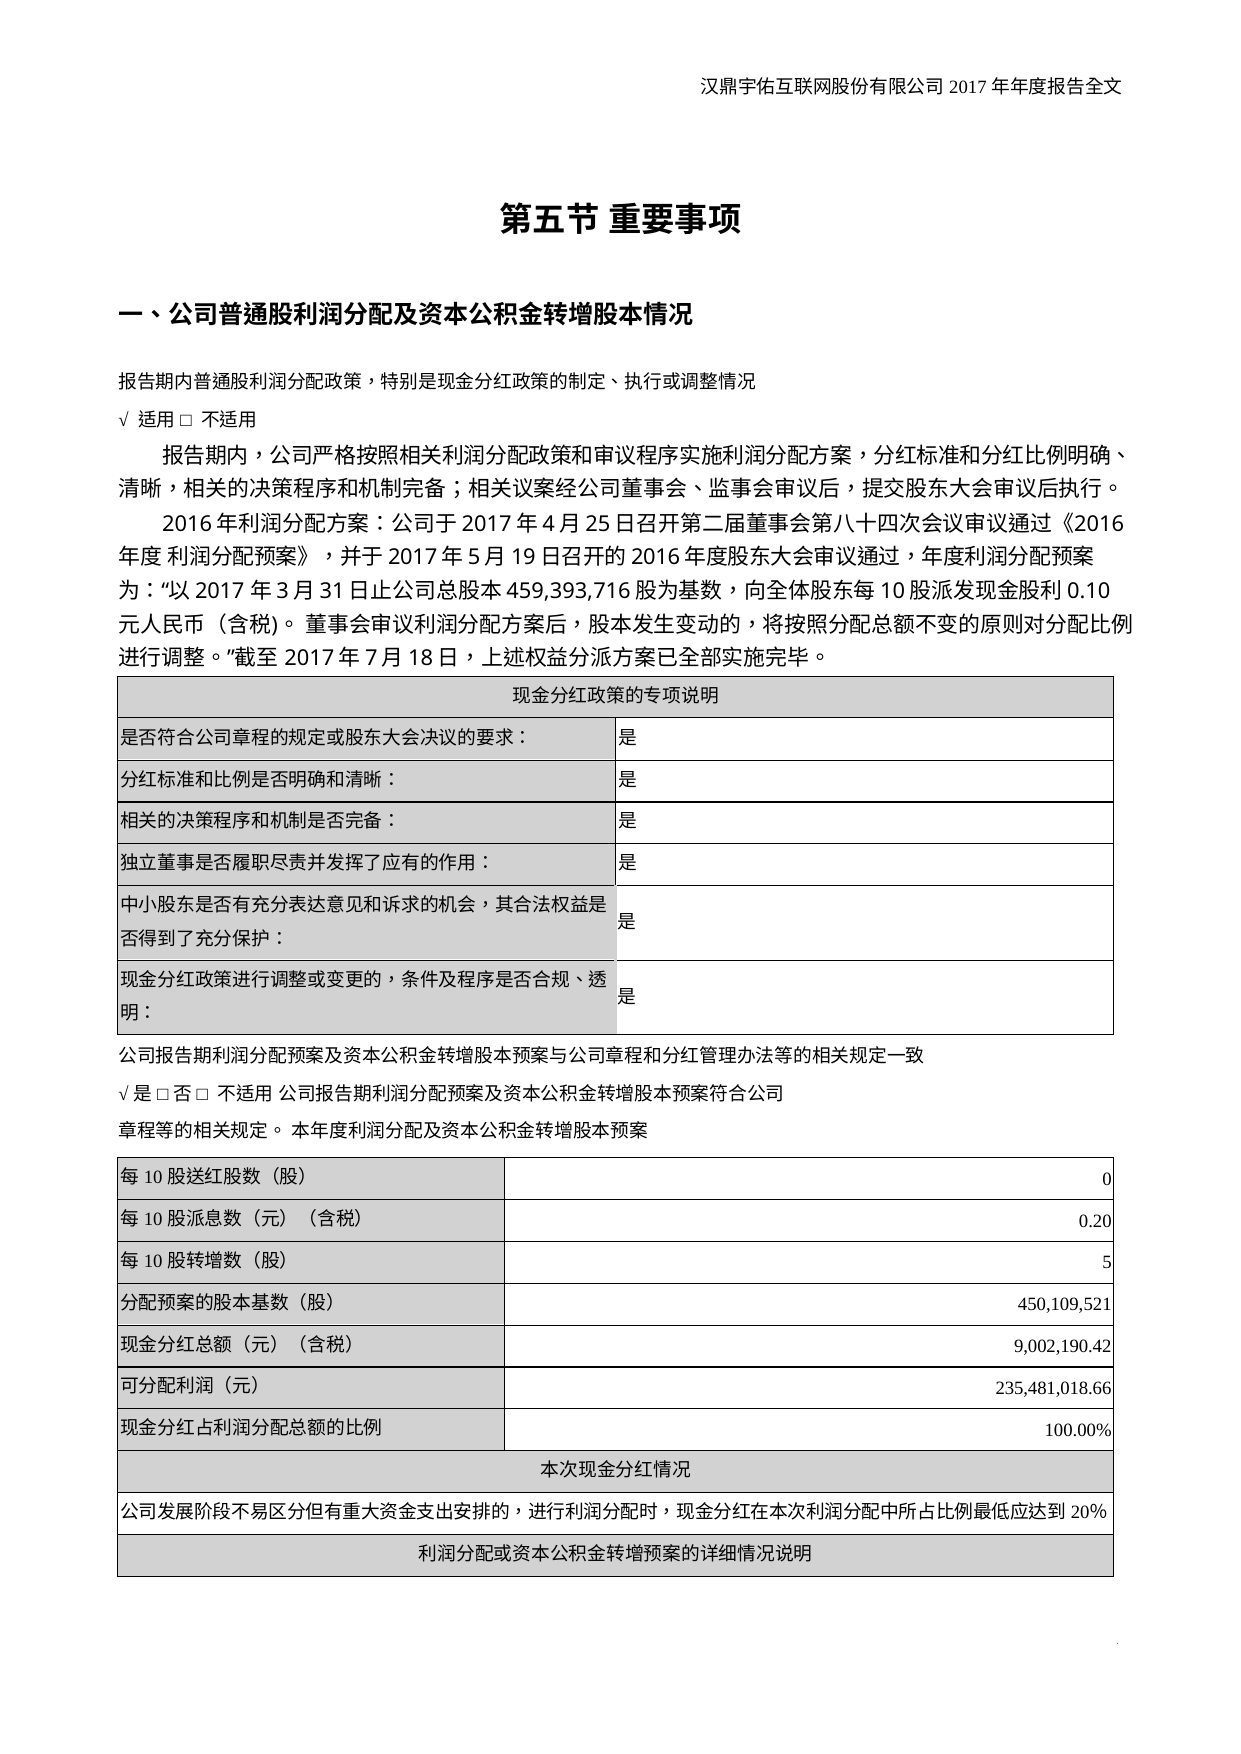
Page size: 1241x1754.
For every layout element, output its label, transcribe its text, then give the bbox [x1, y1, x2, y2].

text 公司报告期利润分配预案及资本公积金转增股本预案与公司章程和分红管理办法等的相关规定一致 [118, 1043, 1134, 1068]
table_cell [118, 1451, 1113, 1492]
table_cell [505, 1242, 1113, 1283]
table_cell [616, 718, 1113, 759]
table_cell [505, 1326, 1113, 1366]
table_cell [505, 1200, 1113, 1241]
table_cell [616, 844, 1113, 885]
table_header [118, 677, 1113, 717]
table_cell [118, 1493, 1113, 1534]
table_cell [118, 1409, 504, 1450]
text √ 是 □ 否 □ 不适用 公司报告期利润分配预案及资本公积金转增股本预案符合公司章程等的相关规定。 本年度利润分配及资本公积金转增股本预案 [118, 1080, 795, 1143]
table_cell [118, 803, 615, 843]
text 报告期内普通股利润分配政策，特别是现金分红政策的制定、执行或调整情况 [118, 368, 1134, 394]
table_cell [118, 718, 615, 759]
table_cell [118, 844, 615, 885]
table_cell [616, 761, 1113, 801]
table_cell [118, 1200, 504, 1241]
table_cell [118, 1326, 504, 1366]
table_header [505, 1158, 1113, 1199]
text 2016年利润分配方案：公司于2017年4月25日召开第二届董事会第八十四次会议审议通过《2016年度 利润分配预案》，并于2017年5月19日召开的2016年度股东大会审议通过，年度利润分配预案为：“以2017 年3月31日止公司总股本459,393,716股为基数，向全体股东每10股派发现金股利0.10元人民币（含税)。 董事会审议利润分配方案后，股本发生变动的，将按照分配总额不变的原则对分配比例进行调整。”截至 2017年7月18日，上述权益分派方案已全部实施完毕。 [118, 508, 1134, 672]
subtitle 一、公司普通股利润分配及资本公积金转增股本情况 [118, 297, 1134, 331]
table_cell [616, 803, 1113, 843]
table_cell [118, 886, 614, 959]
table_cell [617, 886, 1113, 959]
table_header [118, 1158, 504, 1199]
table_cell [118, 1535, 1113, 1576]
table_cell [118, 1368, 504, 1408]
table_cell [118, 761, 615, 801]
subtitle 第五节 重要事项 [459, 196, 781, 241]
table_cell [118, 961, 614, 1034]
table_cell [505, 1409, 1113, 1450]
text √ 适用 □ 不适用 [118, 406, 1134, 431]
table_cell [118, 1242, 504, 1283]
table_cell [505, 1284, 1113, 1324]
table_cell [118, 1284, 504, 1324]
text 报告期内，公司严格按照相关利润分配政策和审议程序实施利润分配方案，分红标准和分红比例明确、 清晰，相关的决策程序和机制完备；相关议案经公司董事会、监事会审议后，提交股东大会审议后执行。 [118, 439, 1134, 503]
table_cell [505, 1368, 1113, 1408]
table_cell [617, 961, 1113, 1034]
